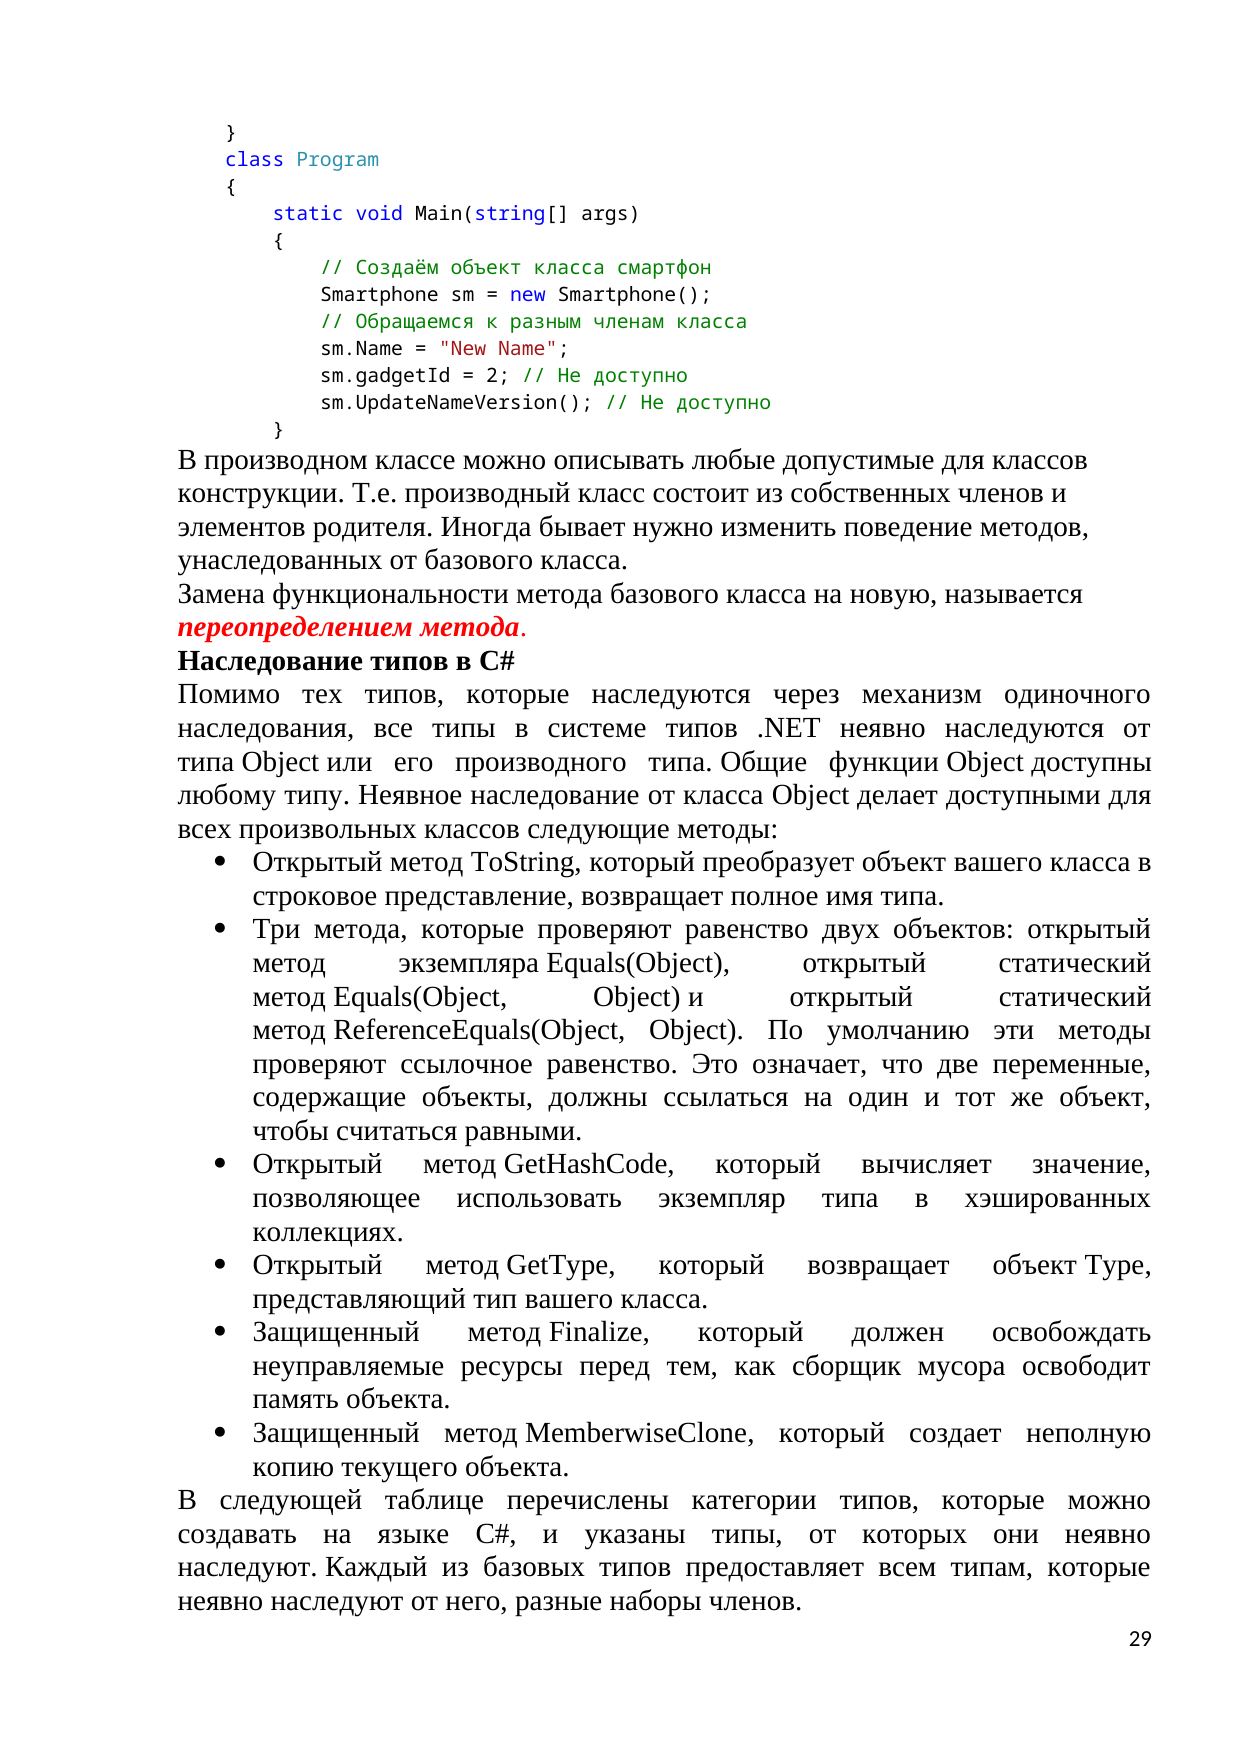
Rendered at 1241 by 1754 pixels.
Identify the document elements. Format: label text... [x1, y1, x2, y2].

text sm.Name = "New Name"; [177, 334, 1152, 361]
text class Program [177, 145, 1152, 172]
text Помимо тех типов, которые наследуются через механизм одиночного наследования, все типы в системе типов .NET неявно наследуются от типа Object или его производного типа. Общие функции Object доступны любому типу. Неявное наследование от класса Object делает доступными для всех произвольных классов следующие методы: [177, 677, 1152, 844]
list Защищенный метод MemberwiseClone, который создает неполную копию текущего объекта. [215, 1415, 1152, 1482]
list Открытый метод GetHashCode, который вычисляет значение, позволяющее использовать экземпляр типа в хэшированных коллекциях. [215, 1146, 1152, 1247]
text В следующей таблице перечислены категории типов, которые можно создавать на языке C#, и указаны типы, от которых они неявно наследуют. Каждый из базовых типов предоставляет всем типам, которые неявно наследуют от него, разные наборы членов. [177, 1482, 1152, 1616]
list Открытый метод ToString, который преобразует объект вашего класса в строковое представление, возвращает полное имя типа. [215, 844, 1152, 912]
text // Создаём объект класса смартфон [177, 253, 1152, 280]
text Наследование типов в C# [177, 643, 1152, 677]
text { [177, 172, 1152, 199]
list Защищенный метод Finalize, который должен освобождать неуправляемые ресурсы перед тем, как сборщик мусора освободит память объекта. [215, 1314, 1152, 1415]
text Smartphone sm = new Smartphone(); [177, 280, 1152, 307]
list Открытый метод GetType, который возвращает объект Type, представляющий тип вашего класса. [215, 1247, 1152, 1314]
text static void Main(string[] args) [177, 199, 1152, 226]
text { [177, 226, 1152, 253]
text sm.gadgetId = 2; // Не доступно [177, 361, 1152, 388]
text } [177, 118, 1152, 145]
text sm.UpdateNameVersion(); // Не доступно [177, 388, 1152, 415]
text } [177, 415, 1152, 442]
text В производном классе можно описывать любые допустимые для классов конструкции. Т.е. производный класс состоит из собственных членов и элементов родителя. Иногда бывает нужно изменить поведение методов, унаследованных от базового класса. [177, 442, 1152, 576]
list Три метода, которые проверяют равенство двух объектов: открытый метод экземпляра Equals(Object), открытый статический метод Equals(Object, Object) и открытый статический метод ReferenceEquals(Object, Object). По умолчанию эти методы проверяют ссылочное равенство. Это означает, что две переменные, содержащие объекты, должны ссылаться на один и тот же объект, чтобы считаться равными. [215, 912, 1152, 1146]
text Замена функциональности метода базового класса на новую, называется переопределением метода. [177, 576, 1152, 643]
text // Обращаемся к разным членам класса [177, 307, 1152, 334]
